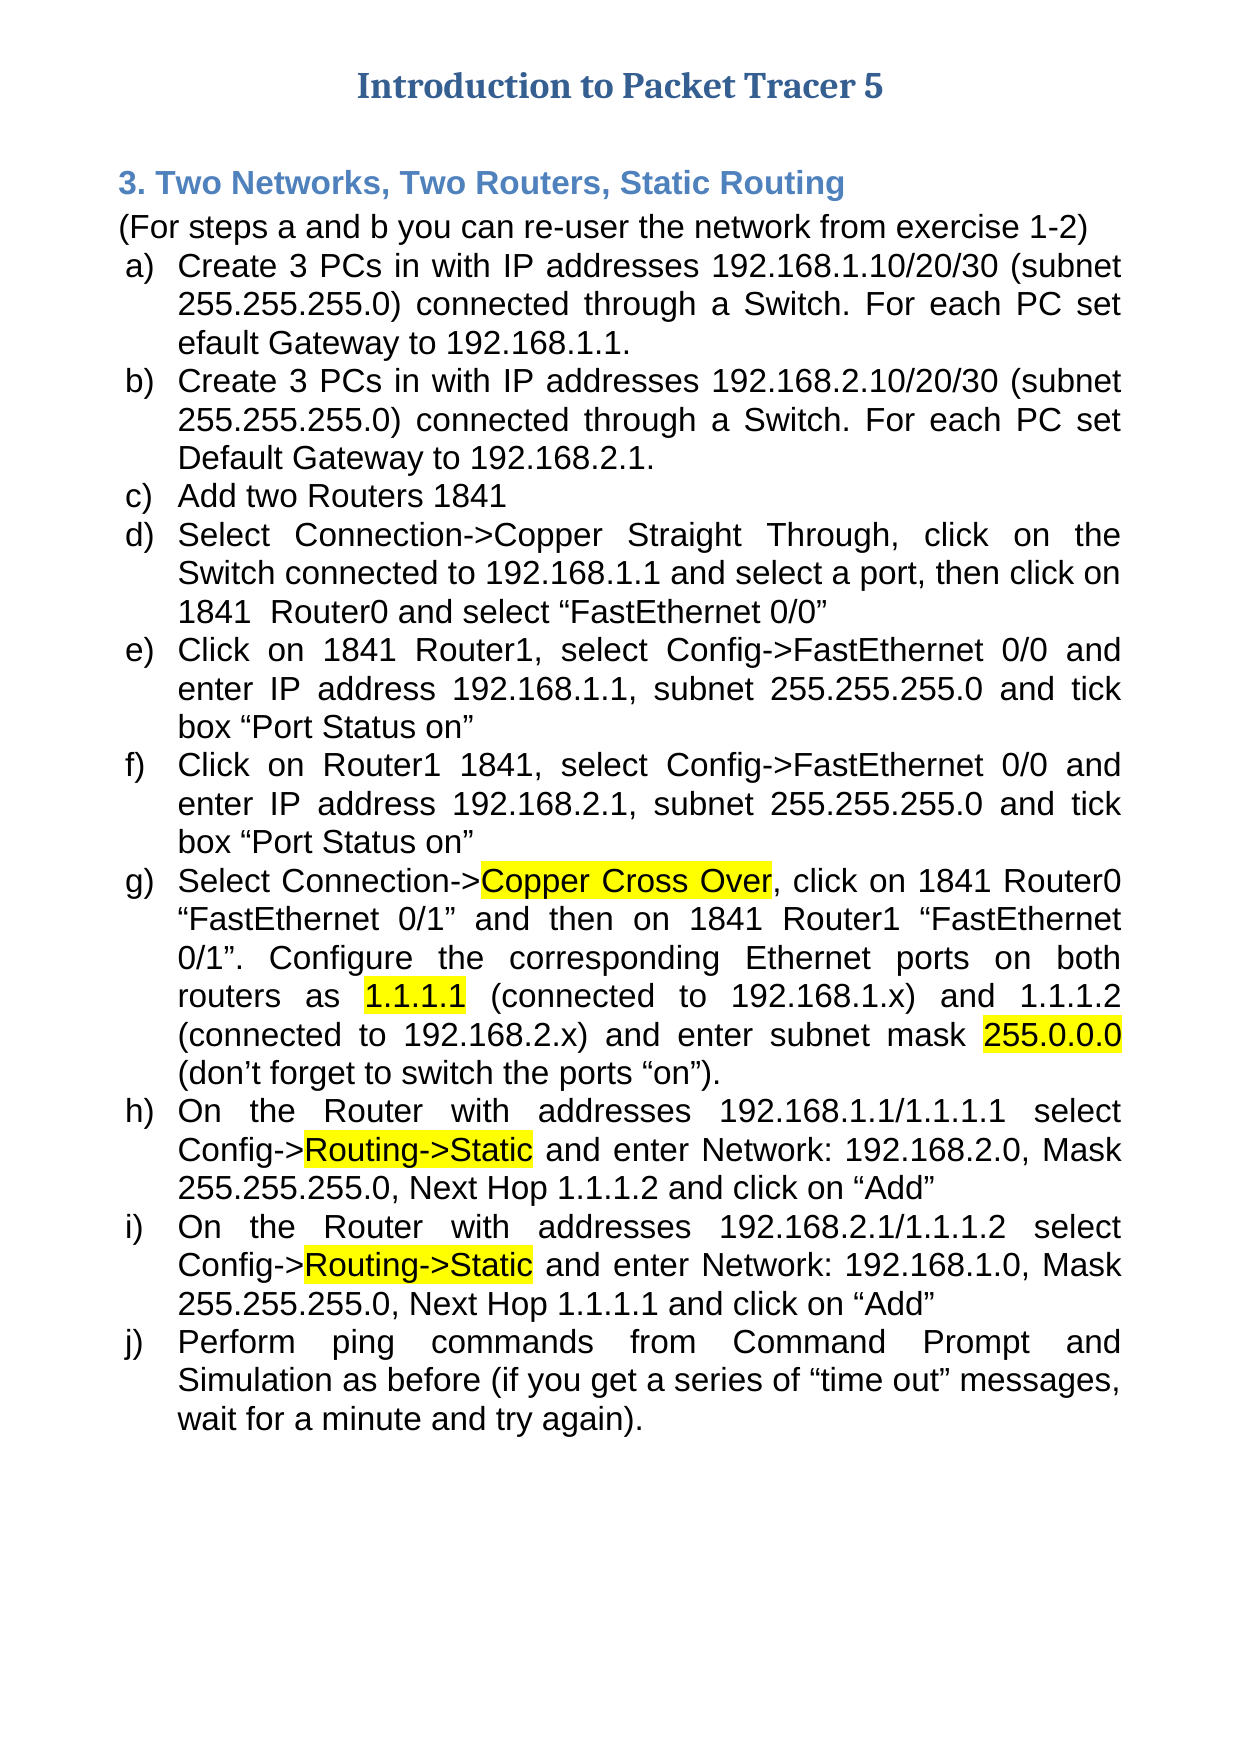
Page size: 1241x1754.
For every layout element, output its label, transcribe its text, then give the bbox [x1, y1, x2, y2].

list Select Connection->Copper Cross Over, click on 1841 Router0 “FastEthernet 0/1” and then on 1841 Router1 “FastEthernet 0/1”. Configure the corresponding Ethernet ports on both routers as 1.1.1.1 (connected to 192.168.1.x) and 1.1.1.2 (connected to 192.168.2.x) and enter subnet mask 255.0.0.0 (don’t forget to switch the ports “on”). [125, 861, 1122, 1091]
list Create 3 PCs in with IP addresses 192.168.2.10/20/30 (subnet 255.255.255.0) connected through a Switch. For each PC set Default Gateway to 192.168.2.1. [125, 361, 1122, 476]
list On the Router with addresses 192.168.2.1/1.1.1.2 select Config->Routing->Static and enter Network: 192.168.1.0, Mask 255.255.255.0, Next Hop 1.1.1.1 and click on “Add” [125, 1207, 1122, 1322]
list Perform ping commands from Command Prompt and Simulation as before (if you get a series of “time out” messages, wait for a minute and try again). [125, 1322, 1122, 1437]
list Click on 1841 Router1, select Config->FastEthernet 0/0 and enter IP address 192.168.1.1, subnet 255.255.255.0 and tick box “Port Status on” [125, 630, 1122, 746]
list On the Router with addresses 192.168.1.1/1.1.1.1 select Config->Routing->Static and enter Network: 192.168.2.0, Mask 255.255.255.0, Next Hop 1.1.1.2 and click on “Add” [125, 1091, 1122, 1207]
list Add two Routers 1841 [125, 476, 1122, 515]
list Click on Router1 1841, select Config->FastEthernet 0/0 and enter IP address 192.168.2.1, subnet 255.255.255.0 and tick box “Port Status on” [125, 746, 1122, 861]
list Select Connection->Copper Straight Through, click on the Switch connected to 192.168.1.1 and select a port, then click on 1841 Router0 and select “FastEthernet 0/0” [125, 515, 1122, 630]
list Create 3 PCs in with IP addresses 192.168.1.10/20/30 (subnet 255.255.255.0) connected through a Switch. For each PC set efault Gateway to 192.168.1.1. [125, 246, 1122, 361]
subtitle 3. Two Networks, Two Routers, Static Routing [118, 163, 1122, 202]
text (For steps a and b you can re-user the network from exercise 1-2) [118, 207, 1122, 246]
